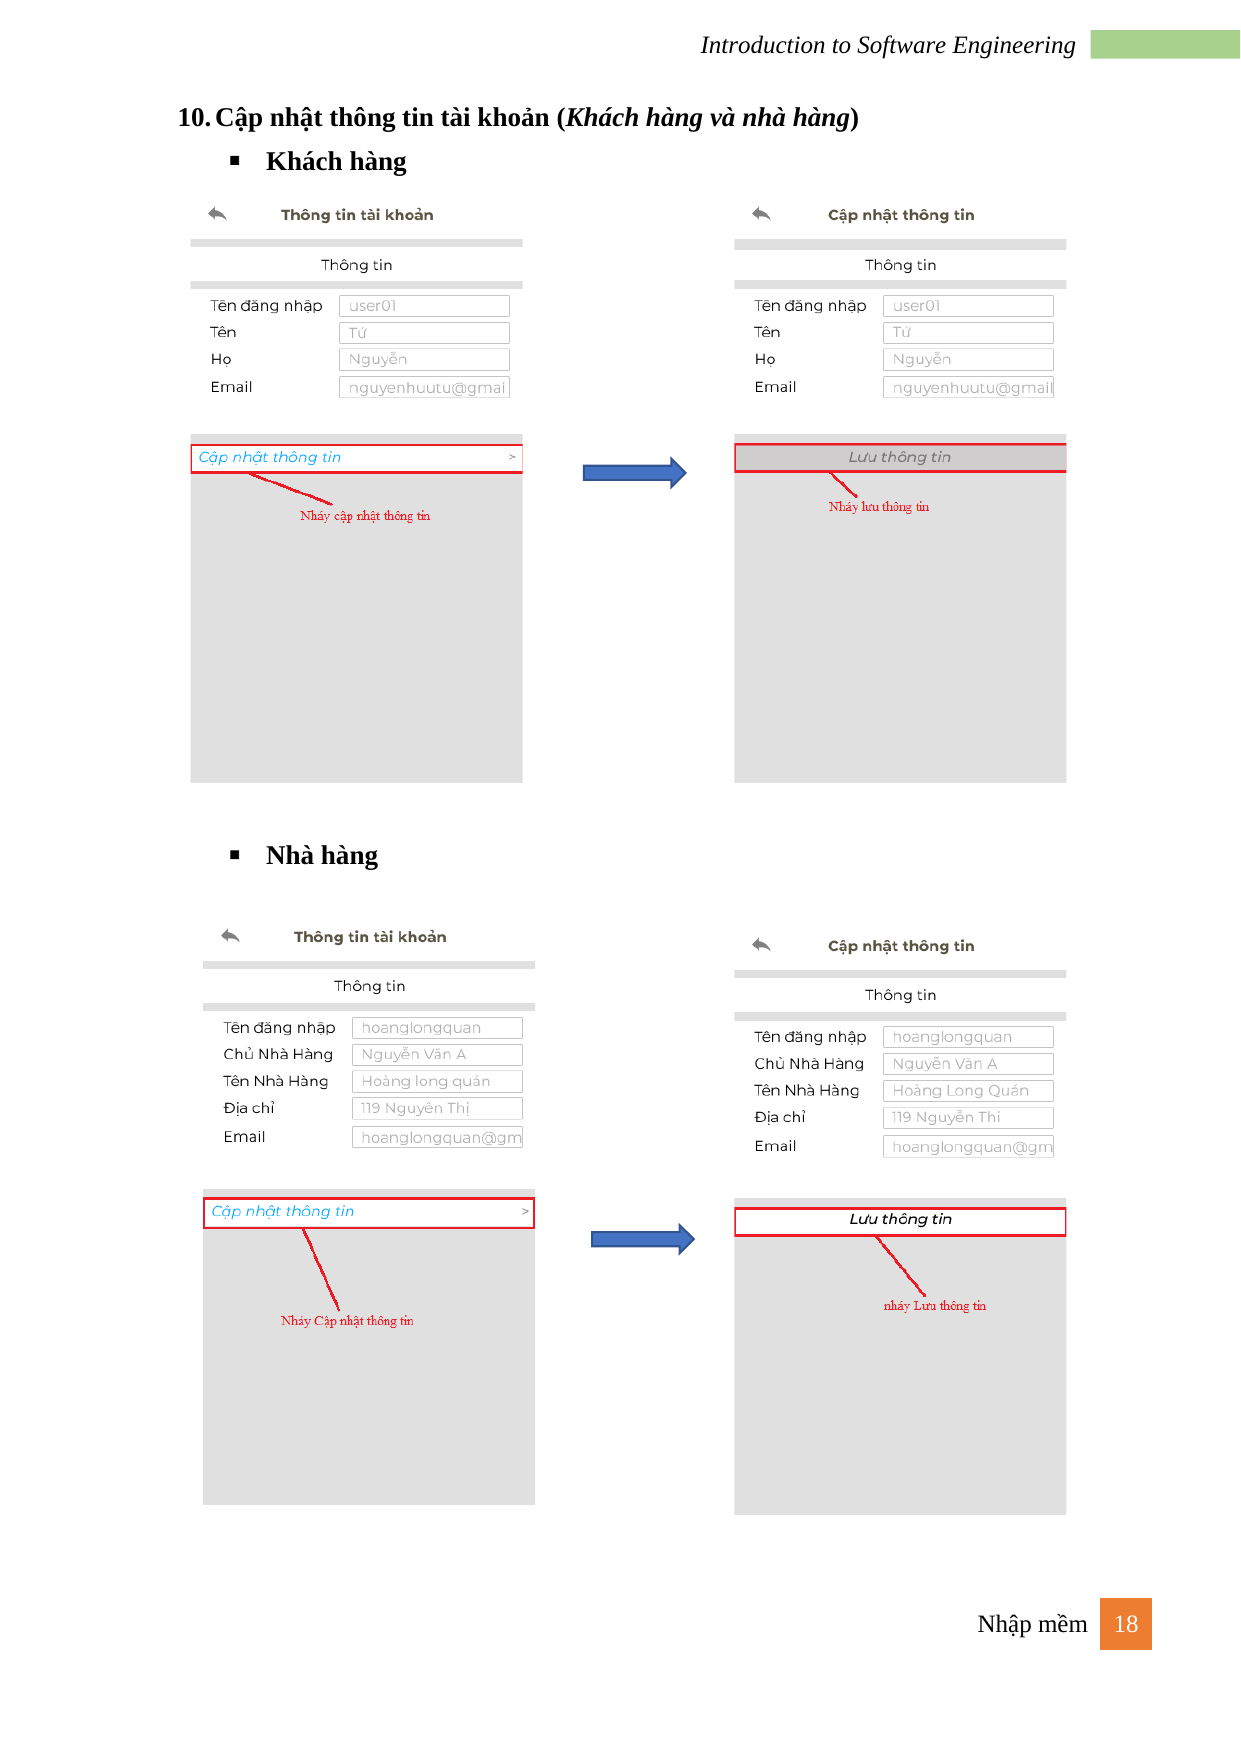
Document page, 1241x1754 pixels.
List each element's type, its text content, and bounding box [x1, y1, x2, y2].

picture [734, 192, 1067, 783]
list Khách hàng [228, 145, 1152, 176]
picture [190, 192, 523, 783]
list Cập nhật thông tin tài khoản (Khách hàng và nhà hàng) [177, 101, 1152, 132]
picture [734, 923, 1067, 1515]
list Nhà hàng [228, 839, 1152, 870]
picture [203, 914, 536, 1505]
